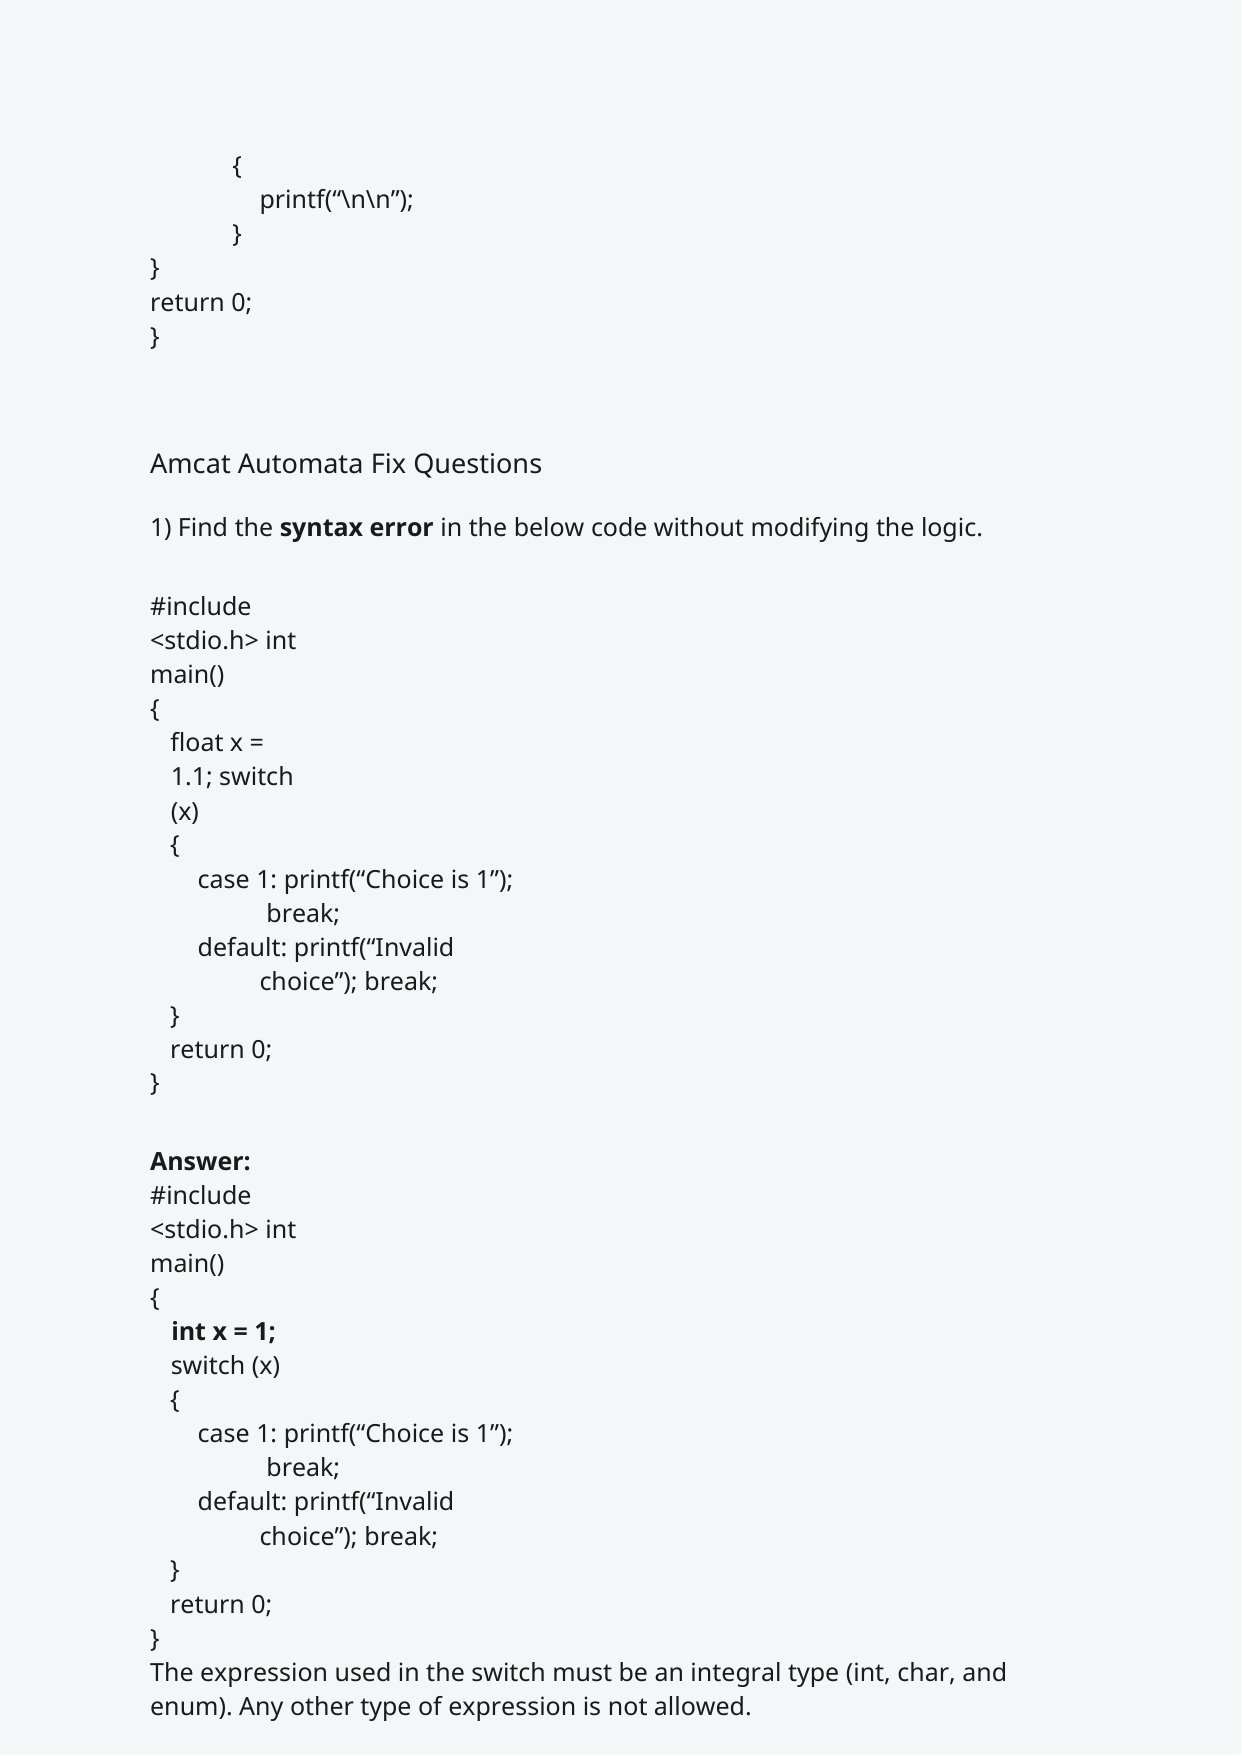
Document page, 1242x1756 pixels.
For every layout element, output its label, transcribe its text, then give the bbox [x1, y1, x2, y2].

text float x = 1.1; switch (x) [170, 725, 309, 827]
text return 0; [150, 284, 1102, 318]
text #include <stdio.h> int main() [150, 589, 362, 691]
text switch (x) [171, 1348, 1102, 1382]
text } [170, 1552, 1102, 1586]
text { [170, 827, 1102, 861]
text The expression used in the switch must be an integral type (int, char, and enum). Any other type of expression is not allowed. [150, 1654, 1085, 1722]
text { [150, 691, 1102, 725]
subtitle int x = 1; [171, 1314, 1102, 1348]
text } [170, 998, 1102, 1032]
text default: printf(“Invalid choice”); break; [197, 929, 538, 997]
subtitle Answer: [150, 1143, 1102, 1177]
text #include <stdio.h> int main() [150, 1177, 362, 1280]
text case 1: printf(“Choice is 1”); break; [197, 1416, 528, 1484]
text return 0; [170, 1032, 1102, 1065]
list Find the syntax error in the below code without modifying the logic. [150, 510, 1102, 544]
text { [170, 1382, 1102, 1416]
text } [150, 1620, 1102, 1654]
text } [150, 250, 1102, 284]
text return 0; [170, 1586, 1102, 1620]
text } [150, 1065, 1102, 1099]
subtitle Amcat Automata Fix Questions [150, 445, 1102, 482]
text } [150, 318, 1102, 352]
text } [232, 216, 1102, 250]
text default: printf(“Invalid choice”); break; [197, 1484, 538, 1552]
text case 1: printf(“Choice is 1”); break; [197, 861, 528, 929]
text printf(“\n\n”); [259, 182, 1102, 216]
text { [150, 1280, 1102, 1314]
text { [232, 148, 1102, 182]
